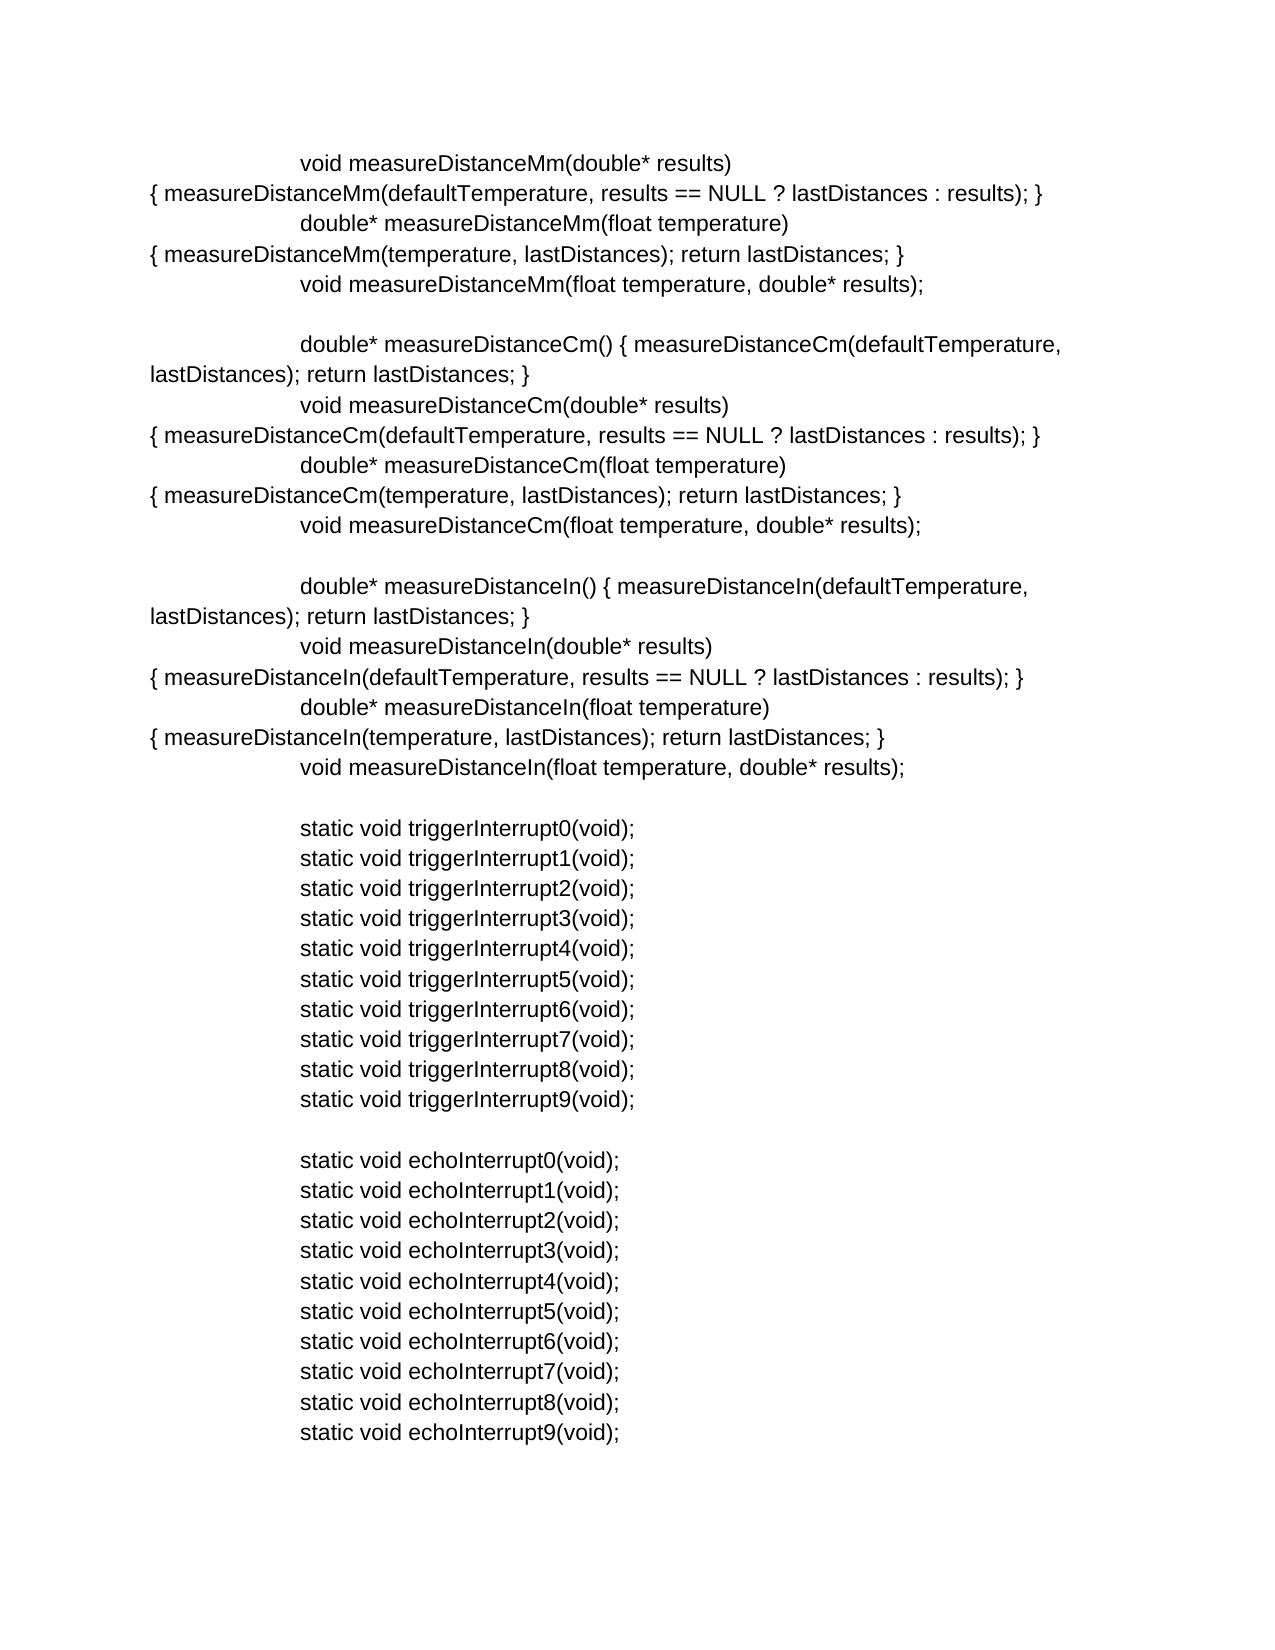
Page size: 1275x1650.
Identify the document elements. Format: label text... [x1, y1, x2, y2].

text void measureDistanceIn(double* results) { measureDistanceIn(defaultTemperature, results == NULL ? lastDistances : results); } [150, 633, 1125, 690]
text static void echoInterrupt0(void); [150, 1147, 1125, 1173]
text static void echoInterrupt7(void); [150, 1358, 1125, 1385]
text static void triggerInterrupt9(void); [150, 1086, 1125, 1113]
text static void triggerInterrupt1(void); [150, 845, 1125, 871]
text static void triggerInterrupt8(void); [150, 1056, 1125, 1083]
text double* measureDistanceIn() { measureDistanceIn(defaultTemperature, lastDistances); return lastDistances; } [150, 573, 1125, 629]
text static void triggerInterrupt4(void); [150, 935, 1125, 962]
text static void echoInterrupt8(void); [150, 1388, 1125, 1415]
text static void triggerInterrupt0(void); [150, 814, 1125, 841]
text static void triggerInterrupt7(void); [150, 1026, 1125, 1052]
text static void echoInterrupt2(void); [150, 1207, 1125, 1234]
text static void triggerInterrupt3(void); [150, 905, 1125, 932]
text static void echoInterrupt1(void); [150, 1177, 1125, 1203]
text void measureDistanceCm(double* results) { measureDistanceCm(defaultTemperature, results == NULL ? lastDistances : results); } [150, 392, 1125, 448]
text double* measureDistanceMm(float temperature) { measureDistanceMm(temperature, lastDistances); return lastDistances; } [150, 210, 1125, 267]
text double* measureDistanceIn(float temperature) { measureDistanceIn(temperature, lastDistances); return lastDistances; } [150, 694, 1125, 750]
text double* measureDistanceCm(float temperature) { measureDistanceCm(temperature, lastDistances); return lastDistances; } [150, 452, 1125, 509]
text static void echoInterrupt4(void); [150, 1268, 1125, 1294]
text double* measureDistanceCm() { measureDistanceCm(defaultTemperature, lastDistances); return lastDistances; } [150, 331, 1125, 388]
text static void triggerInterrupt6(void); [150, 996, 1125, 1022]
text void measureDistanceMm(float temperature, double* results); [150, 271, 1125, 297]
text void measureDistanceMm(double* results) { measureDistanceMm(defaultTemperature, results == NULL ? lastDistances : results); } [150, 150, 1125, 207]
text static void echoInterrupt3(void); [150, 1237, 1125, 1264]
text static void triggerInterrupt5(void); [150, 966, 1125, 992]
text void measureDistanceCm(float temperature, double* results); [150, 512, 1125, 539]
text static void echoInterrupt5(void); [150, 1298, 1125, 1324]
text void measureDistanceIn(float temperature, double* results); [150, 754, 1125, 781]
text static void triggerInterrupt2(void); [150, 875, 1125, 901]
text static void echoInterrupt9(void); [150, 1419, 1125, 1445]
text static void echoInterrupt6(void); [150, 1328, 1125, 1354]
